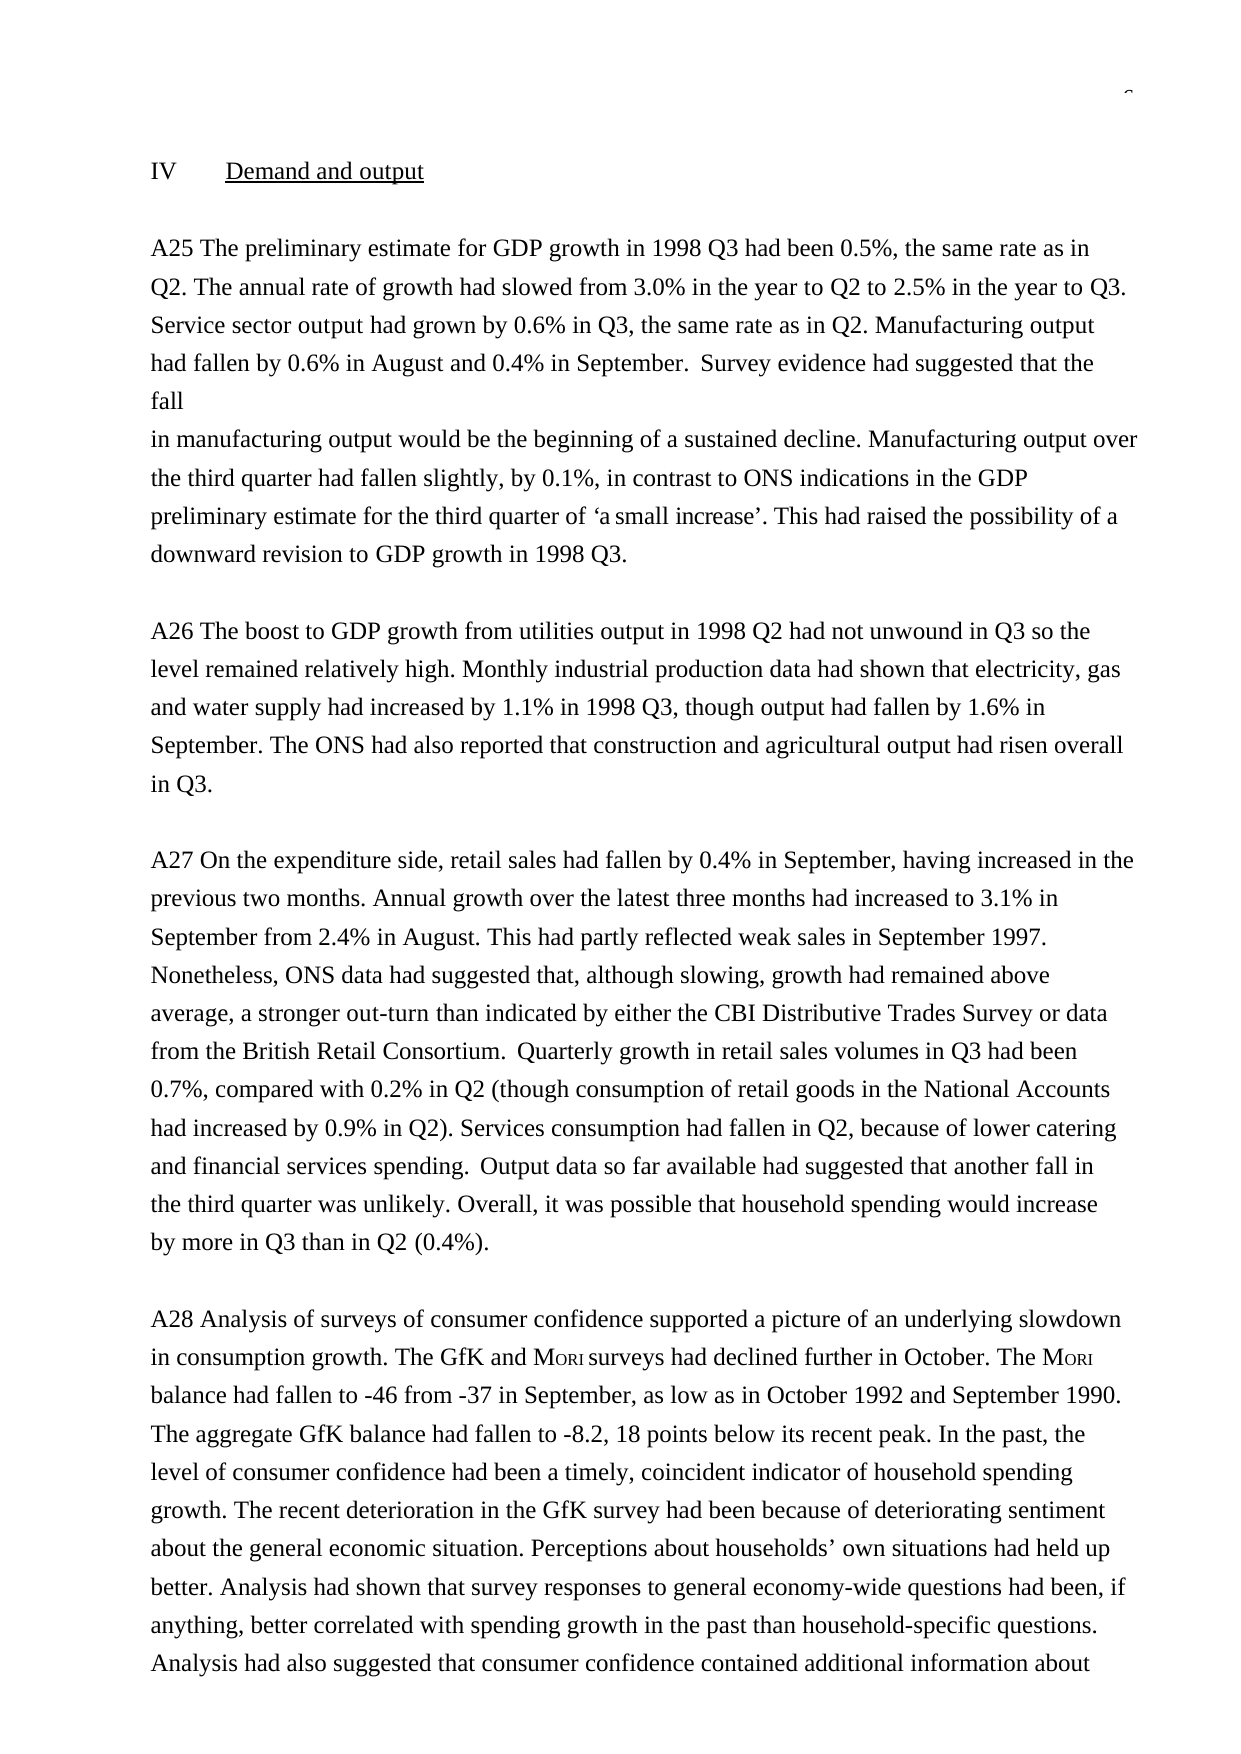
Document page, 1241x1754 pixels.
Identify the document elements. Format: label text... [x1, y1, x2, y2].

text preliminary estimate for the third quarter of ‘a small increase’. This had raised the possibility of a downward revision to GDP growth in 1998 Q3. [150, 501, 1148, 568]
text A25 The preliminary estimate for GDP growth in 1998 Q3 had been 0.5%, the same rate as in Q2. The annual rate of growth had slowed from 3.0% in the year to Q2 to 2.5% in the year to Q3. Service sector output had grown by 0.6% in Q3, the same rate as in Q2. Manufacturing output had fallen by 0.6% in August and 0.4% in September. Survey evidence had suggested that the fall [150, 233, 1129, 415]
text A27 On the expenditure side, retail sales had fallen by 0.4% in September, having increased in the previous two months. Annual growth over the latest three months had increased to 3.1% in September from 2.4% in August. This had partly reflected weak sales in September 1997. [150, 845, 1137, 950]
text Analysis had also suggested that consumer confidence contained additional information about [150, 1648, 1148, 1677]
text in manufacturing output would be the beginning of a sustained decline. Manufacturing output over the third quarter had fallen slightly, by 0.1%, in contrast to ONS indications in the GDP [150, 424, 1148, 491]
text A26 The boost to GDP growth from utilities output in 1998 Q2 had not unwound in Q3 so the level remained relatively high. Monthly industrial production data had shown that electricity, gas and water supply had increased by 1.1% in 1998 Q3, though output had fallen by 1.6% in September. The ONS had also reported that construction and agricultural output had risen overall in Q3. [150, 616, 1129, 797]
list Demand and output [150, 156, 1148, 185]
text Nonetheless, ONS data had suggested that, although slowing, growth had remained above average, a stronger out-turn than indicated by either the CBI Distributive Trades Survey or data from the British Retail Consortium. Quarterly growth in retail sales volumes in Q3 had been 0.7%, compared with 0.2% in Q2 (though consumption of retail goods in the National Accounts had increased by 0.9% in Q2). Services consumption had fallen in Q2, because of lower catering and financial services spending. Output data so far available had suggested that another fall in the third quarter was unlikely. Overall, it was possible that household spending would increase by more in Q3 than in Q2 (0.4%). [150, 960, 1128, 1256]
text A28 Analysis of surveys of consumer confidence supported a picture of an underlying slowdown in consumption growth. The GfK and MORI surveys had declined further in October. The MORI balance had fallen to -46 from -37 in September, as low as in October 1992 and September 1990. The aggregate GfK balance had fallen to -8.2, 18 points below its recent peak. In the past, the level of consumer confidence had been a timely, coincident indicator of household spending growth. The recent deterioration in the GfK survey had been because of deteriorating sentiment about the general economic situation. Perceptions about households’ own situations had held up better. Analysis had shown that survey responses to general economy-wide questions had been, if anything, better correlated with spending growth in the past than household-specific questions. [150, 1304, 1129, 1639]
